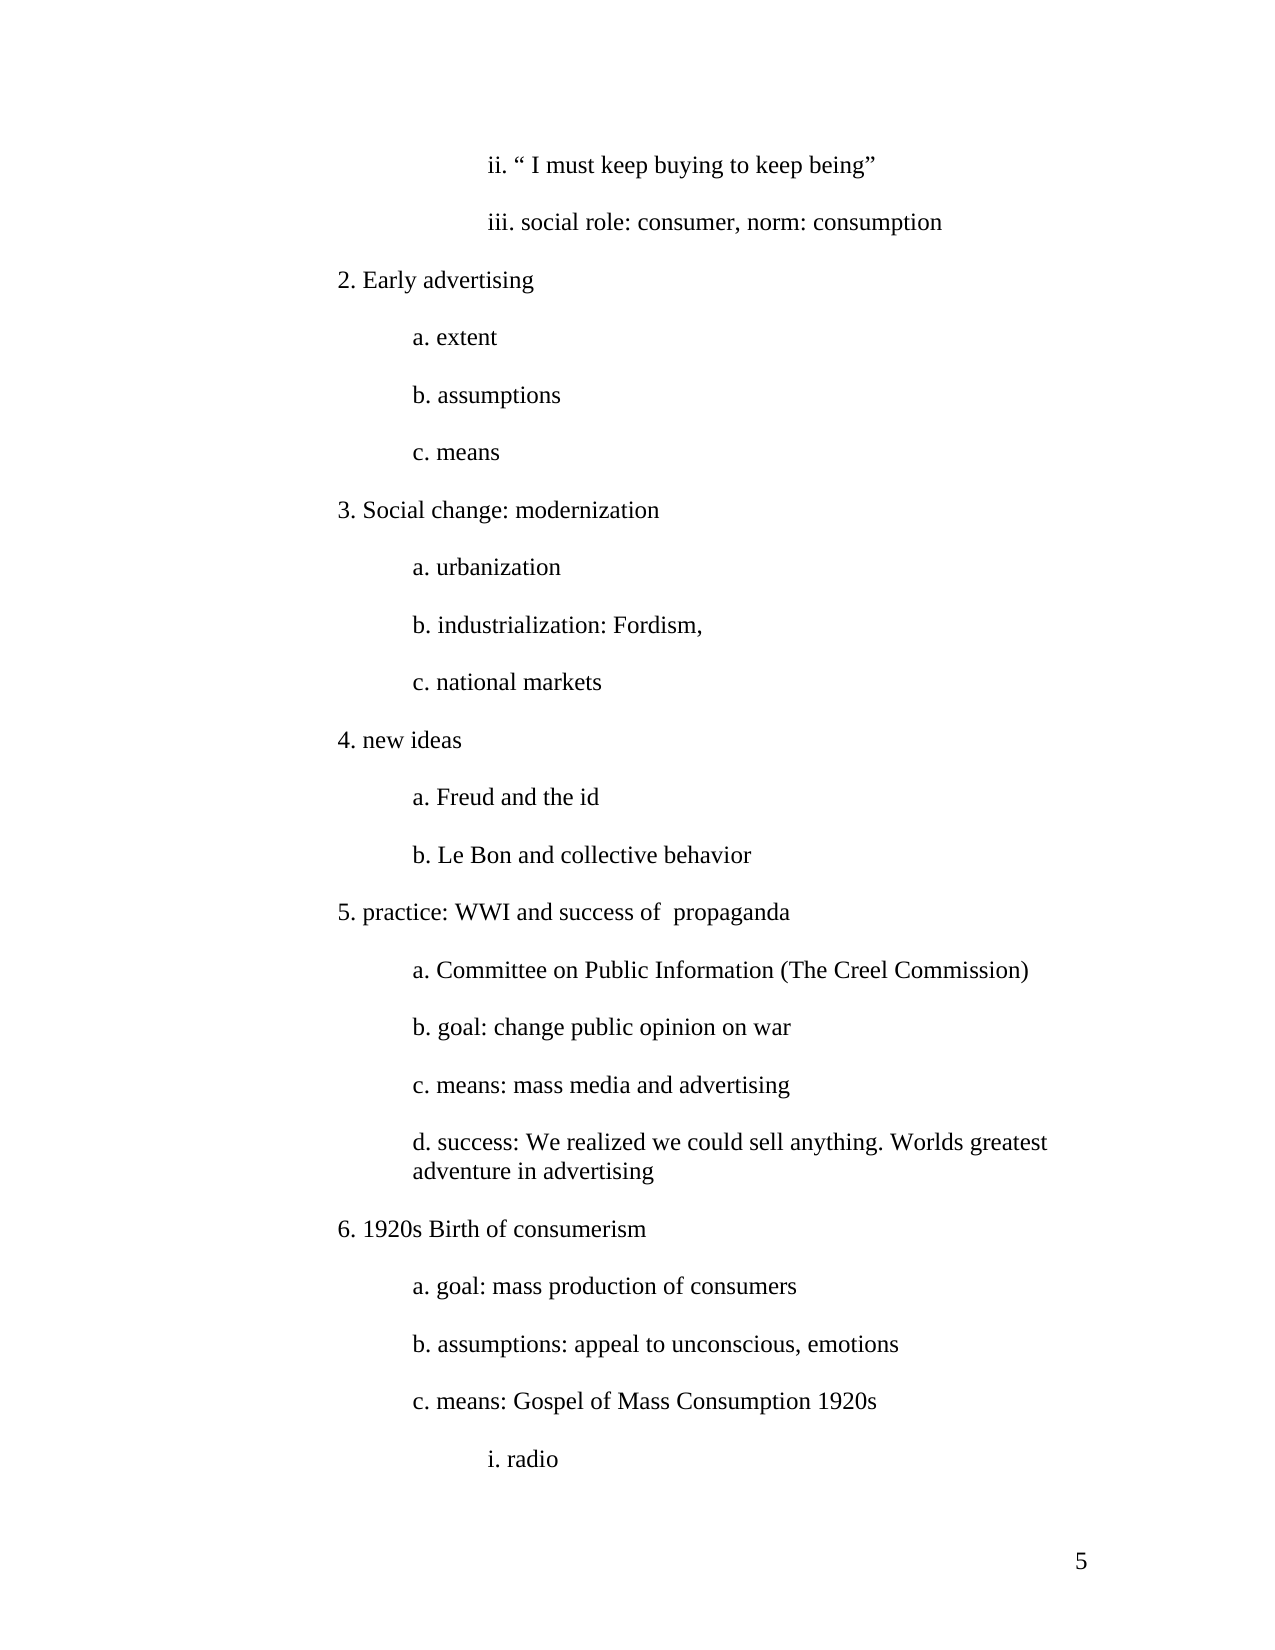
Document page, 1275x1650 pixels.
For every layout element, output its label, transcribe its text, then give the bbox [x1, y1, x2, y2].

text b. assumptions [187, 380, 1087, 409]
text 5. practice: WWI and success of propaganda [187, 897, 1087, 926]
text a. urbanization [187, 552, 1087, 581]
text a. goal: mass production of consumers [187, 1271, 1087, 1300]
text d. success: We realized we could sell anything. Worlds greatest adventure in advertising [412, 1127, 1087, 1185]
text ii. “ I must keep buying to keep being” [187, 150, 1087, 207]
text 6. 1920s Birth of consumerism [262, 1214, 1087, 1242]
text b. goal: change public opinion on war [187, 1012, 1087, 1041]
text 2. Early advertising [187, 265, 1087, 294]
text iii. social role: consumer, norm: consumption [412, 207, 1087, 236]
text c. national markets [412, 667, 1087, 696]
text c. means [187, 437, 1087, 466]
text 4. new ideas [187, 725, 1087, 754]
text a. Committee on Public Information (The Creel Commission) [187, 955, 1087, 984]
text i. radio [187, 1444, 1087, 1472]
text b. industrialization: Fordism, [187, 610, 1087, 639]
text c. means: Gospel of Mass Consumption 1920s [187, 1386, 1087, 1415]
text b. assumptions: appeal to unconscious, emotions [187, 1329, 1087, 1357]
text c. means: mass media and advertising [187, 1070, 1087, 1099]
text 3. Social change: modernization [187, 495, 1087, 524]
text b. Le Bon and collective behavior [337, 840, 1087, 869]
text a. extent [187, 322, 1087, 351]
text a. Freud and the id [337, 782, 1087, 811]
